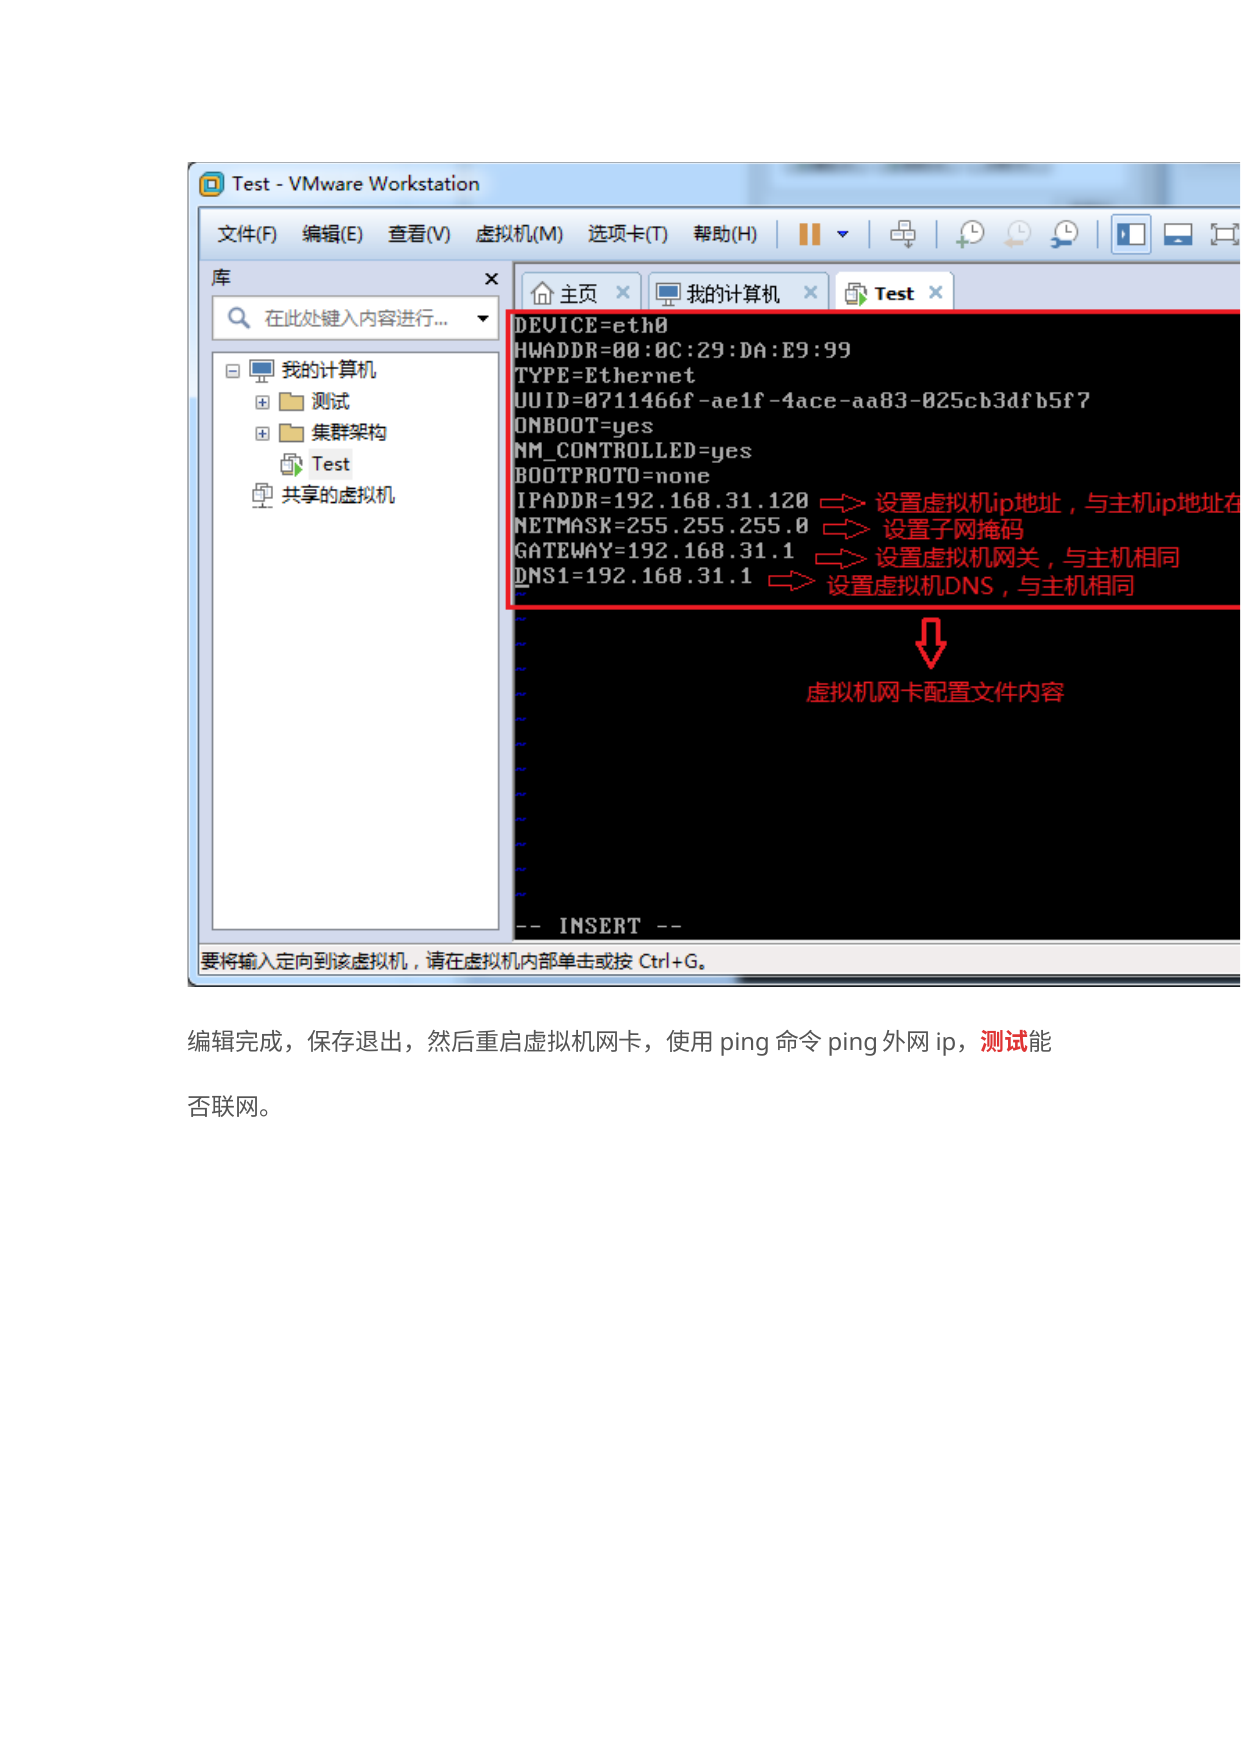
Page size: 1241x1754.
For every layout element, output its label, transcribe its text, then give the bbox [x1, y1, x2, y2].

text 编辑完成，保存退出，然后重启虚拟机网卡，使用ping命令ping外网ip，测试能否联网。 [187, 1007, 1053, 1137]
picture [187, 162, 1241, 987]
